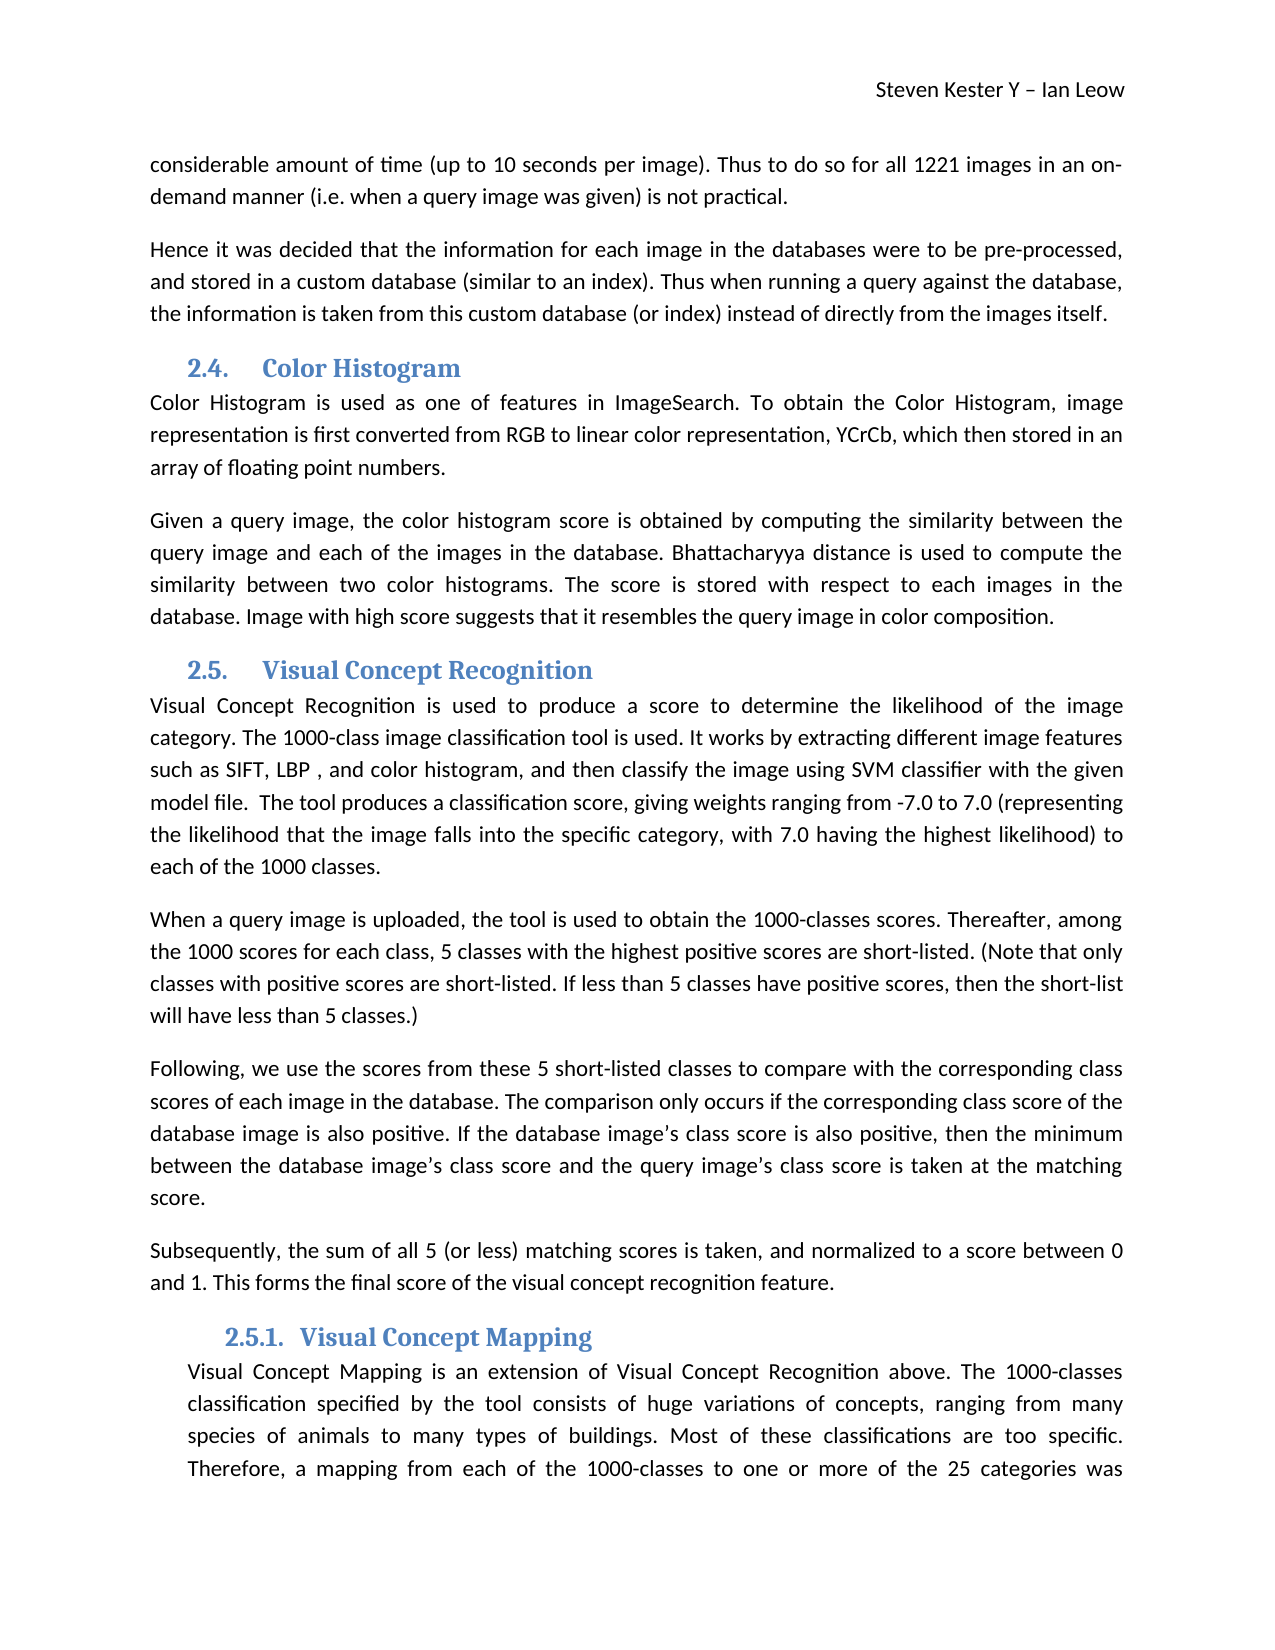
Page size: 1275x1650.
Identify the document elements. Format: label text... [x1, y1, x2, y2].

text Given a query image, the color histogram score is obtained by computing the similarity between the query image and each of the images in the database. Bhattacharyya distance is used to compute the similarity between two color histograms. The score is stored with respect to each images in the database. Image with high score suggests that it resembles the query image in color composition. [150, 506, 1125, 630]
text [187, 1357, 1125, 1482]
text Subsequently, the sum of all 5 (or less) matching scores is taken, and normalized to a score between 0 and 1. This forms the final score of the visual concept recognition feature. [150, 1236, 1125, 1297]
subtitle Color Histogram [187, 353, 1125, 384]
text Visual Concept Recognition is used to produce a score to determine the likelihood of the image category. The 1000-class image classification tool is used. It works by extracting different image features such as SIFT, LBP , and color histogram, and then classify the image using SVM classifier with the given model file. The tool produces a classification score, giving weights ranging from -7.0 to 7.0 (representing the likelihood that the image falls into the specific category, with 7.0 having the highest likelihood) to each of the 1000 classes. [150, 691, 1125, 880]
text Following, we use the scores from these 5 short-listed classes to compare with the corresponding class scores of each image in the database. The comparison only occurs if the corresponding class score of the database image is also positive. If the database image’s class score is also positive, then the minimum between the database image’s class score and the query image’s class score is taken at the matching score. [150, 1054, 1125, 1211]
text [150, 150, 1125, 210]
text When a query image is uploaded, the tool is used to obtain the 1000-classes scores. Thereafter, among the 1000 scores for each class, 5 classes with the highest positive scores are short-listed. (Note that only classes with positive scores are short-listed. If less than 5 classes have positive scores, then the short-list will have less than 5 classes.) [150, 905, 1125, 1029]
subtitle Visual Concept Recognition [187, 655, 1125, 686]
text Hence it was decided that the information for each image in the databases were to be pre-processed, and stored in a custom database (similar to an index). Thus when running a query against the database, the information is taken from this custom database (or index) instead of directly from the images itself. [150, 235, 1125, 328]
text Color Histogram is used as one of features in ImageSearch. To obtain the Color Histogram, image representation is first converted from RGB to linear color representation, YCrCb, which then stored in an array of floating point numbers. [150, 388, 1125, 481]
subtitle Visual Concept Mapping [225, 1322, 1125, 1353]
